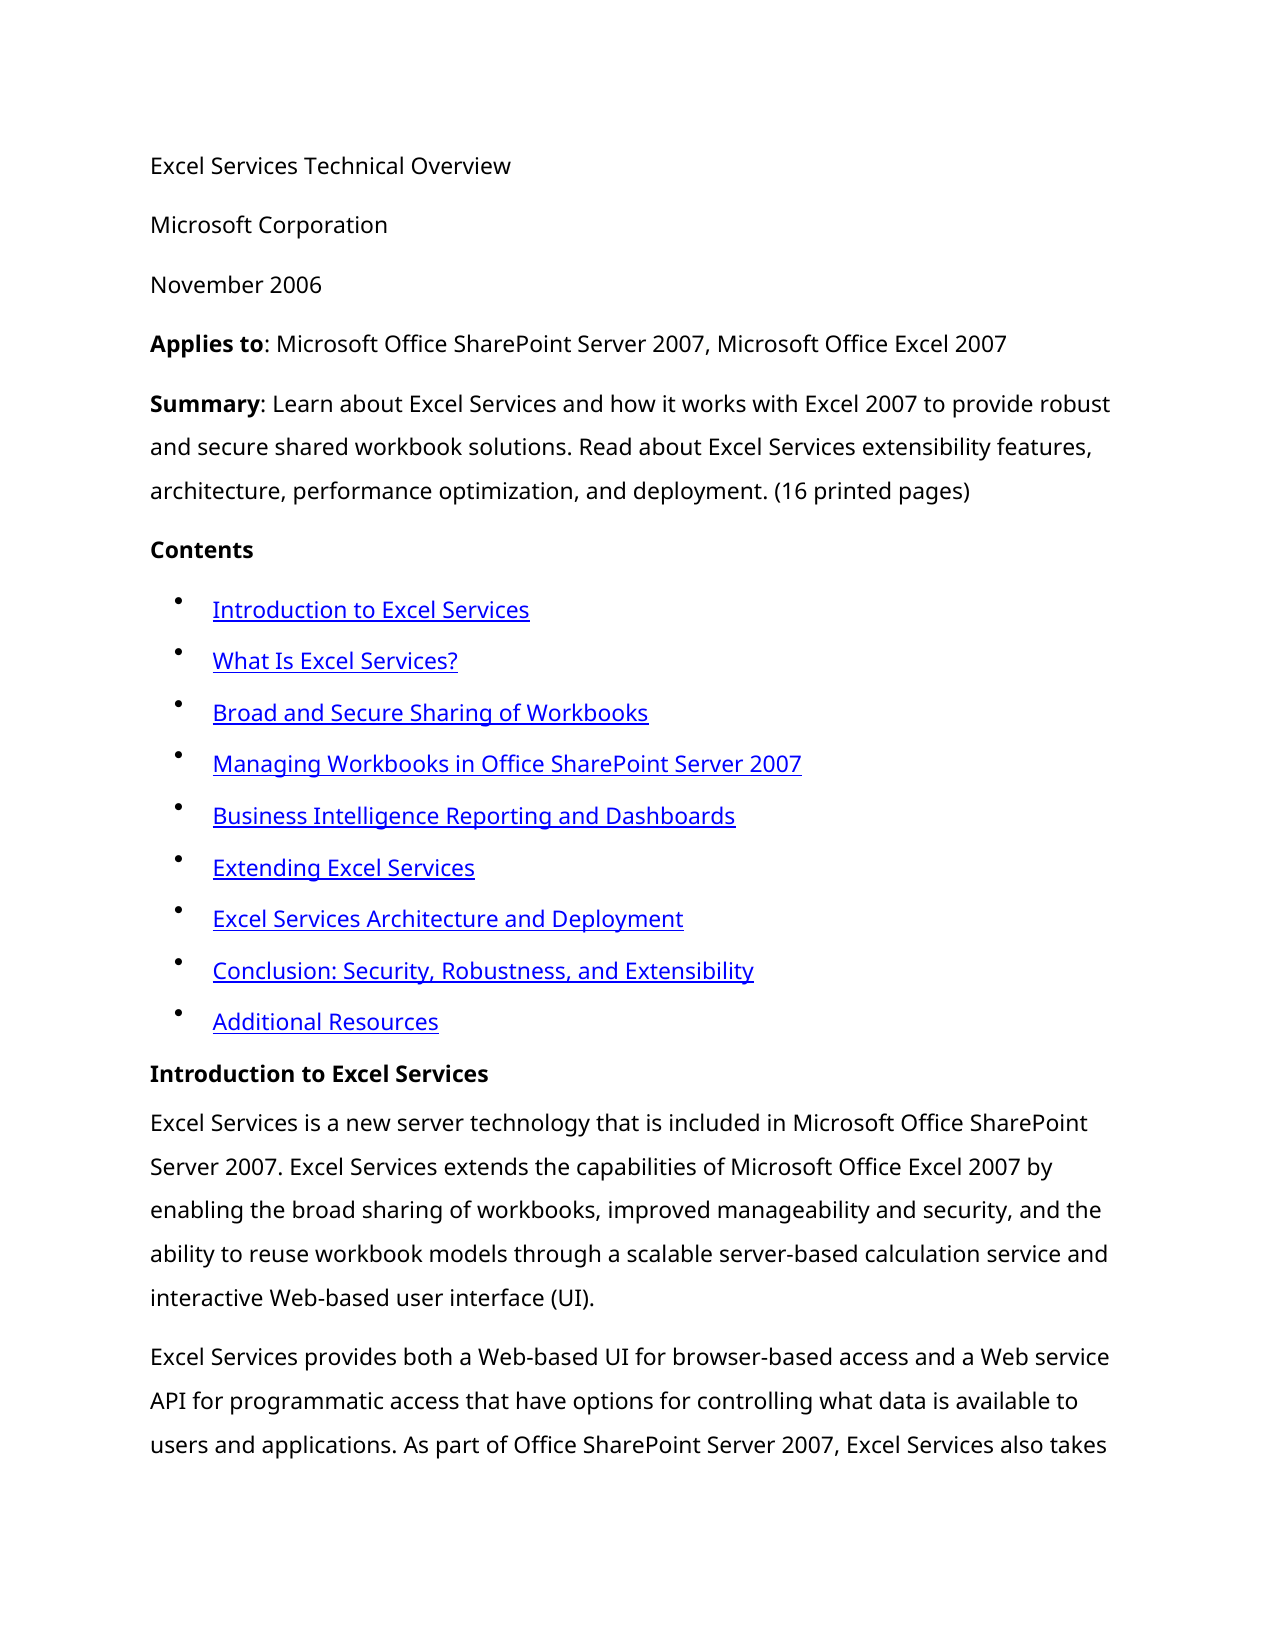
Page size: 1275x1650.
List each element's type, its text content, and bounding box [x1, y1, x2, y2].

text Excel Services Technical Overview [150, 150, 1125, 181]
text November 2006 [150, 269, 1125, 300]
text Summary: Learn about Excel Services and how it works with Excel 2007 to provide robust and secure shared workbook solutions. Read about Excel Services extensibility features, architecture, performance optimization, and deployment. (16 printed pages) [150, 387, 1125, 506]
text Introduction to Excel Services [150, 1058, 1125, 1089]
list Excel Services Architecture and Deployment [175, 903, 1078, 934]
list Extending Excel Services [175, 852, 1078, 883]
list Business Intelligence Reporting and Dashboards [175, 800, 1078, 831]
list Broad and Secure Sharing of Workbooks [175, 697, 1078, 728]
list Additional Resources [175, 1006, 1078, 1037]
text Contents [150, 534, 1125, 566]
text Excel Services is a new server technology that is included in Microsoft Office SharePoint Server 2007. Excel Services extends the capabilities of Microsoft Office Excel 2007 by enabling the broad sharing of workbooks, improved manageability and security, and the ability to reuse workbook models through a scalable server-based calculation service and interactive Web-based user interface (UI). [150, 1107, 1125, 1313]
text Applies to: Microsoft Office SharePoint Server 2007, Microsoft Office Excel 2007 [150, 328, 1125, 359]
list Managing Workbooks in Office SharePoint Server 2007 [175, 748, 1078, 780]
list What Is Excel Services? [175, 645, 1078, 677]
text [150, 1341, 1125, 1460]
list Introduction to Excel Services [175, 594, 1078, 625]
list Conclusion: Security, Robustness, and Extensibility [175, 955, 1078, 986]
text Microsoft Corporation [150, 209, 1125, 241]
